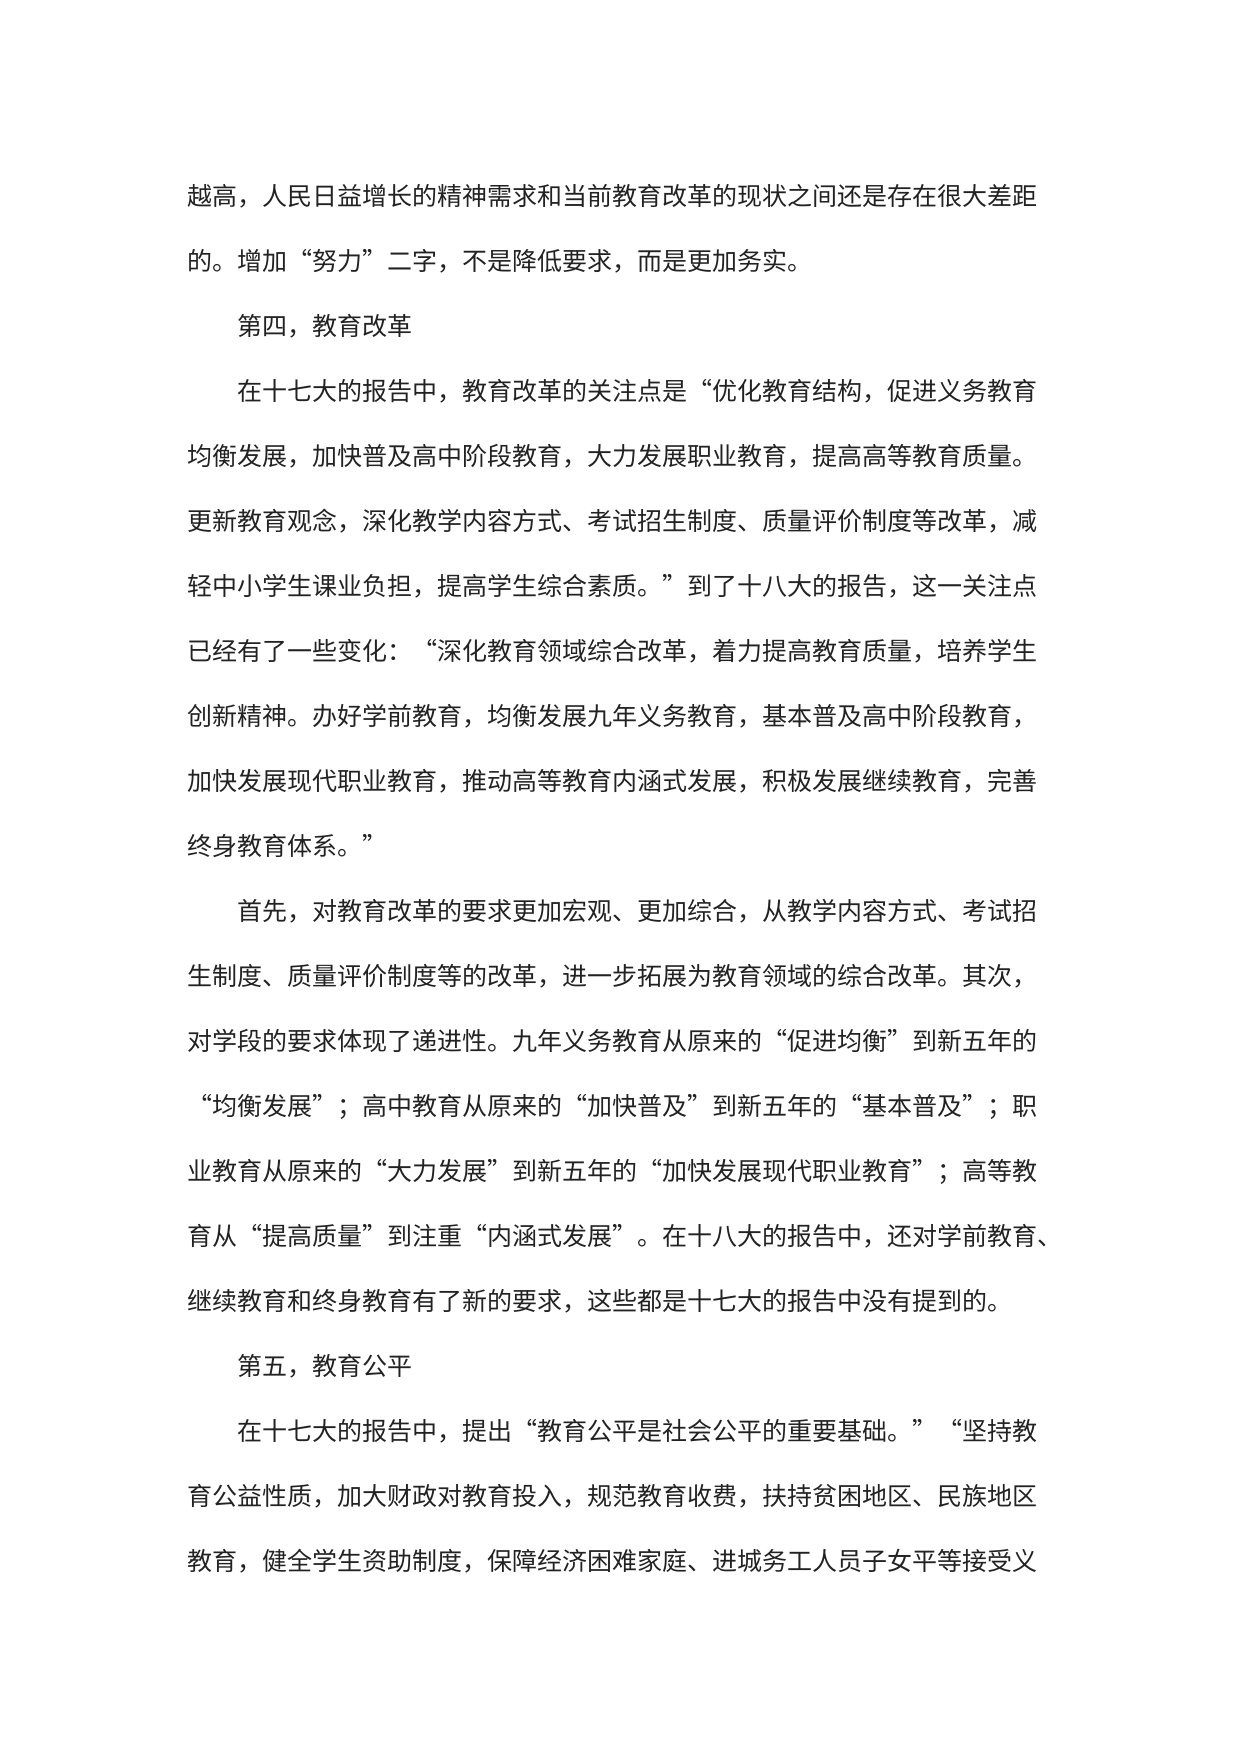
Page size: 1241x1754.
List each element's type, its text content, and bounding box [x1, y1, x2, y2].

text 第四，教育改革 [187, 292, 1053, 357]
text 首先，对教育改革的要求更加宏观、更加综合，从教学内容方式、考试招生制度、质量评价制度等的改革，进一步拓展为教育领域的综合改革。其次，对学段的要求体现了递进性。九年义务教育从原来的“促进均衡”到新五年的“均衡发展”；高中教育从原来的“加快普及”到新五年的“基本普及”；职业教育从原来的“大力发展”到新五年的“加快发展现代职业教育”；高等教育从“提高质量”到注重“内涵式发展”。在十八大的报告中，还对学前教育、继续教育和终身教育有了新的要求，这些都是十七大的报告中没有提到的。 [187, 877, 1053, 1332]
text 在十七大的报告中，教育改革的关注点是“优化教育结构，促进义务教育均衡发展，加快普及高中阶段教育，大力发展职业教育，提高高等教育质量。更新教育观念，深化教学内容方式、考试招生制度、质量评价制度等改革，减轻中小学生课业负担，提高学生综合素质。”到了十八大的报告，这一关注点已经有了一些变化：“深化教育领域综合改革，着力提高教育质量，培养学生创新精神。办好学前教育，均衡发展九年义务教育，基本普及高中阶段教育，加快发展现代职业教育，推动高等教育内涵式发展，积极发展继续教育，完善终身教育体系。” [187, 357, 1053, 877]
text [187, 162, 1053, 292]
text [187, 1397, 1053, 1592]
text 第五，教育公平 [187, 1332, 1053, 1397]
